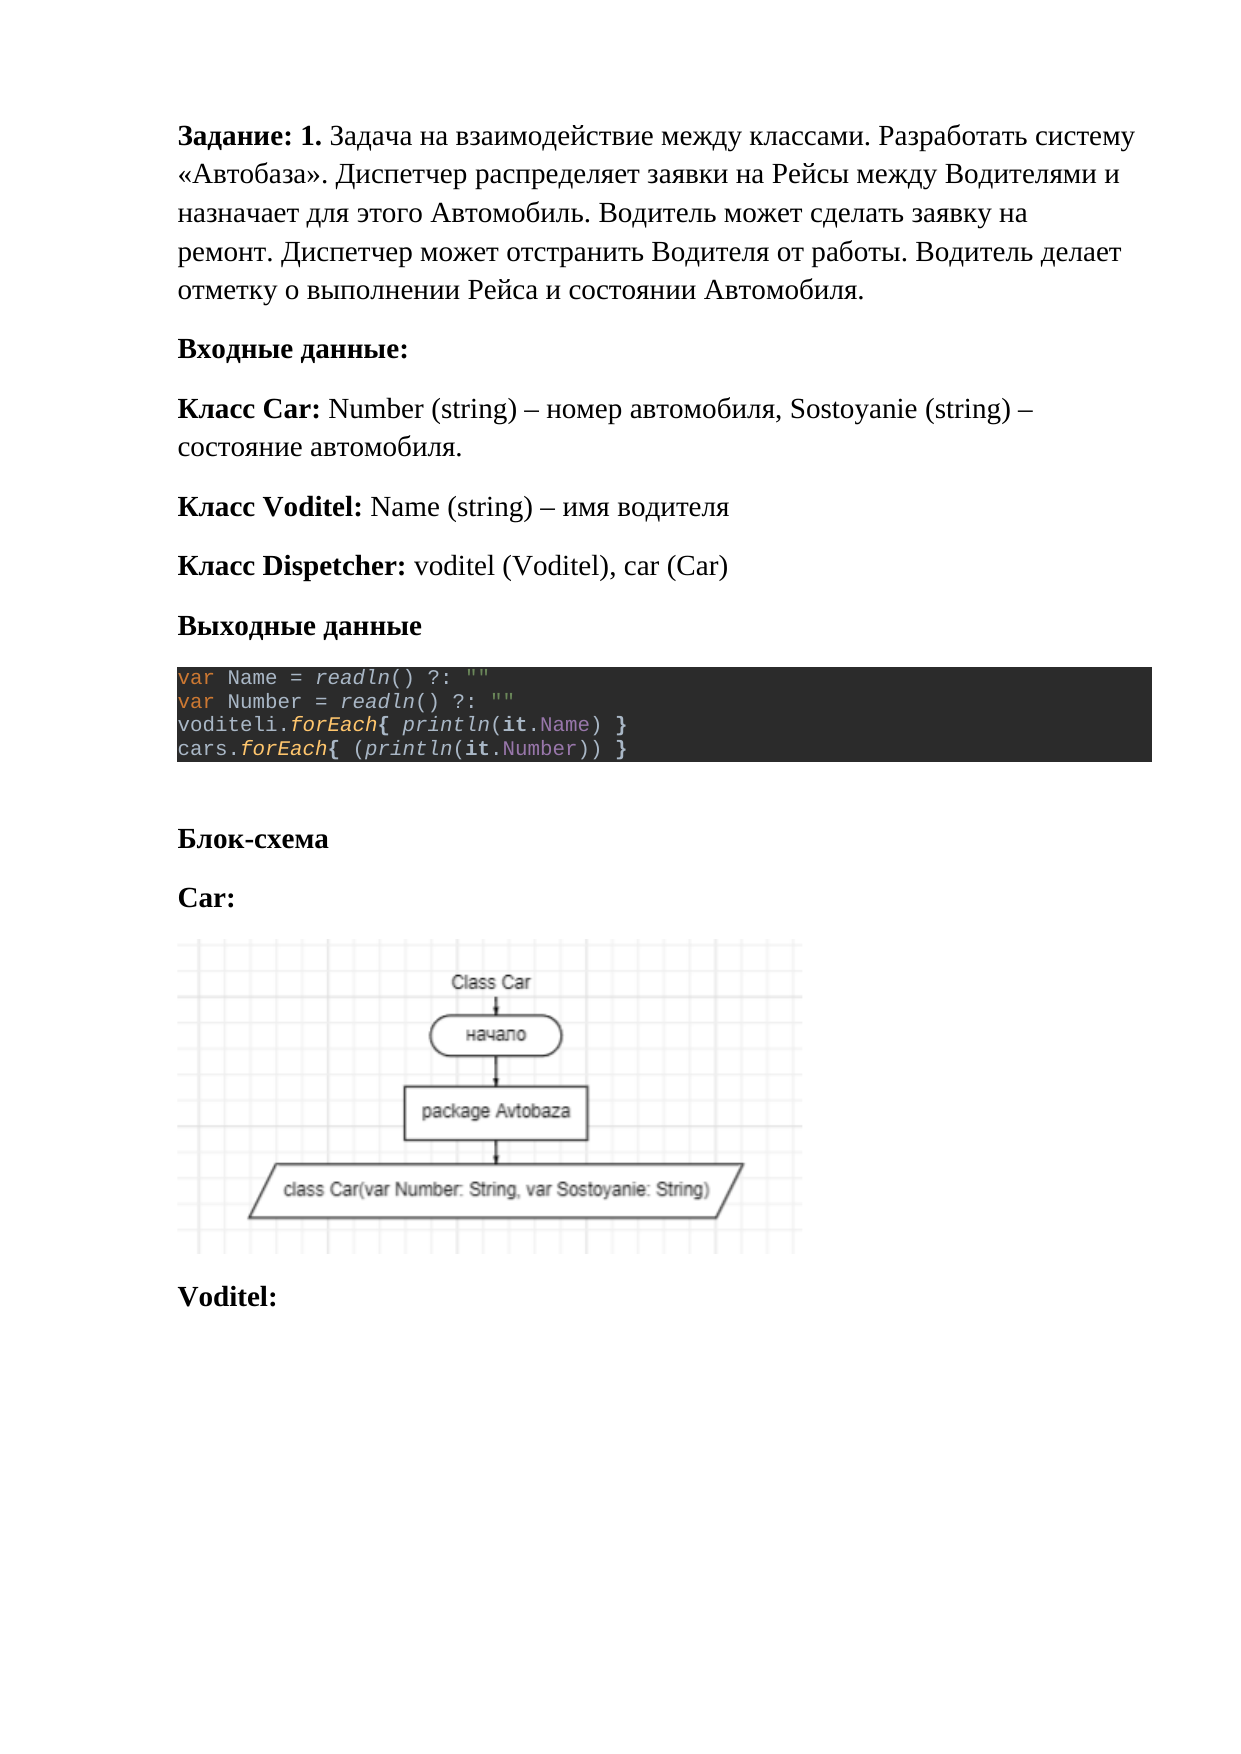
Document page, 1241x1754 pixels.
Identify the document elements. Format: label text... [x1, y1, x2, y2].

text Задание: 1. Задача на взаимодействие между классами. Разработать систему «Автобаза». Диспетчер распределяет заявки на Рейсы между Водителями и назначает для этого Автомобиль. Водитель может сделать заявку на ремонт. Диспетчер может отстранить Водителя от работы. Водитель делает отметку о выполнении Рейса и состоянии Автомобиля. [177, 118, 1152, 306]
text Выходные данные [177, 608, 1152, 641]
text var Name = readln() ?: "" [177, 667, 1152, 691]
text Класс Dispetcher: voditel (Voditel), car (Car) [177, 548, 1152, 582]
text var Number = readln() ?: "" [177, 691, 1152, 714]
text Блок-схема [177, 821, 1152, 854]
text voditeli.forEach{ println(it.Name) } [177, 714, 1152, 738]
text Voditel: [177, 1279, 1152, 1312]
text Car: [177, 880, 1152, 914]
picture [177, 939, 803, 1254]
text cars.forEach{ (println(it.Number)) } [177, 738, 1152, 762]
text Класс Car: Number (string) – номер автомобиля, Sostoyanie (string) – состояние автомобиля. [177, 391, 1152, 463]
text Входные данные: [177, 332, 1152, 365]
text Класс Voditel: Name (string) – имя водителя [177, 489, 1152, 522]
